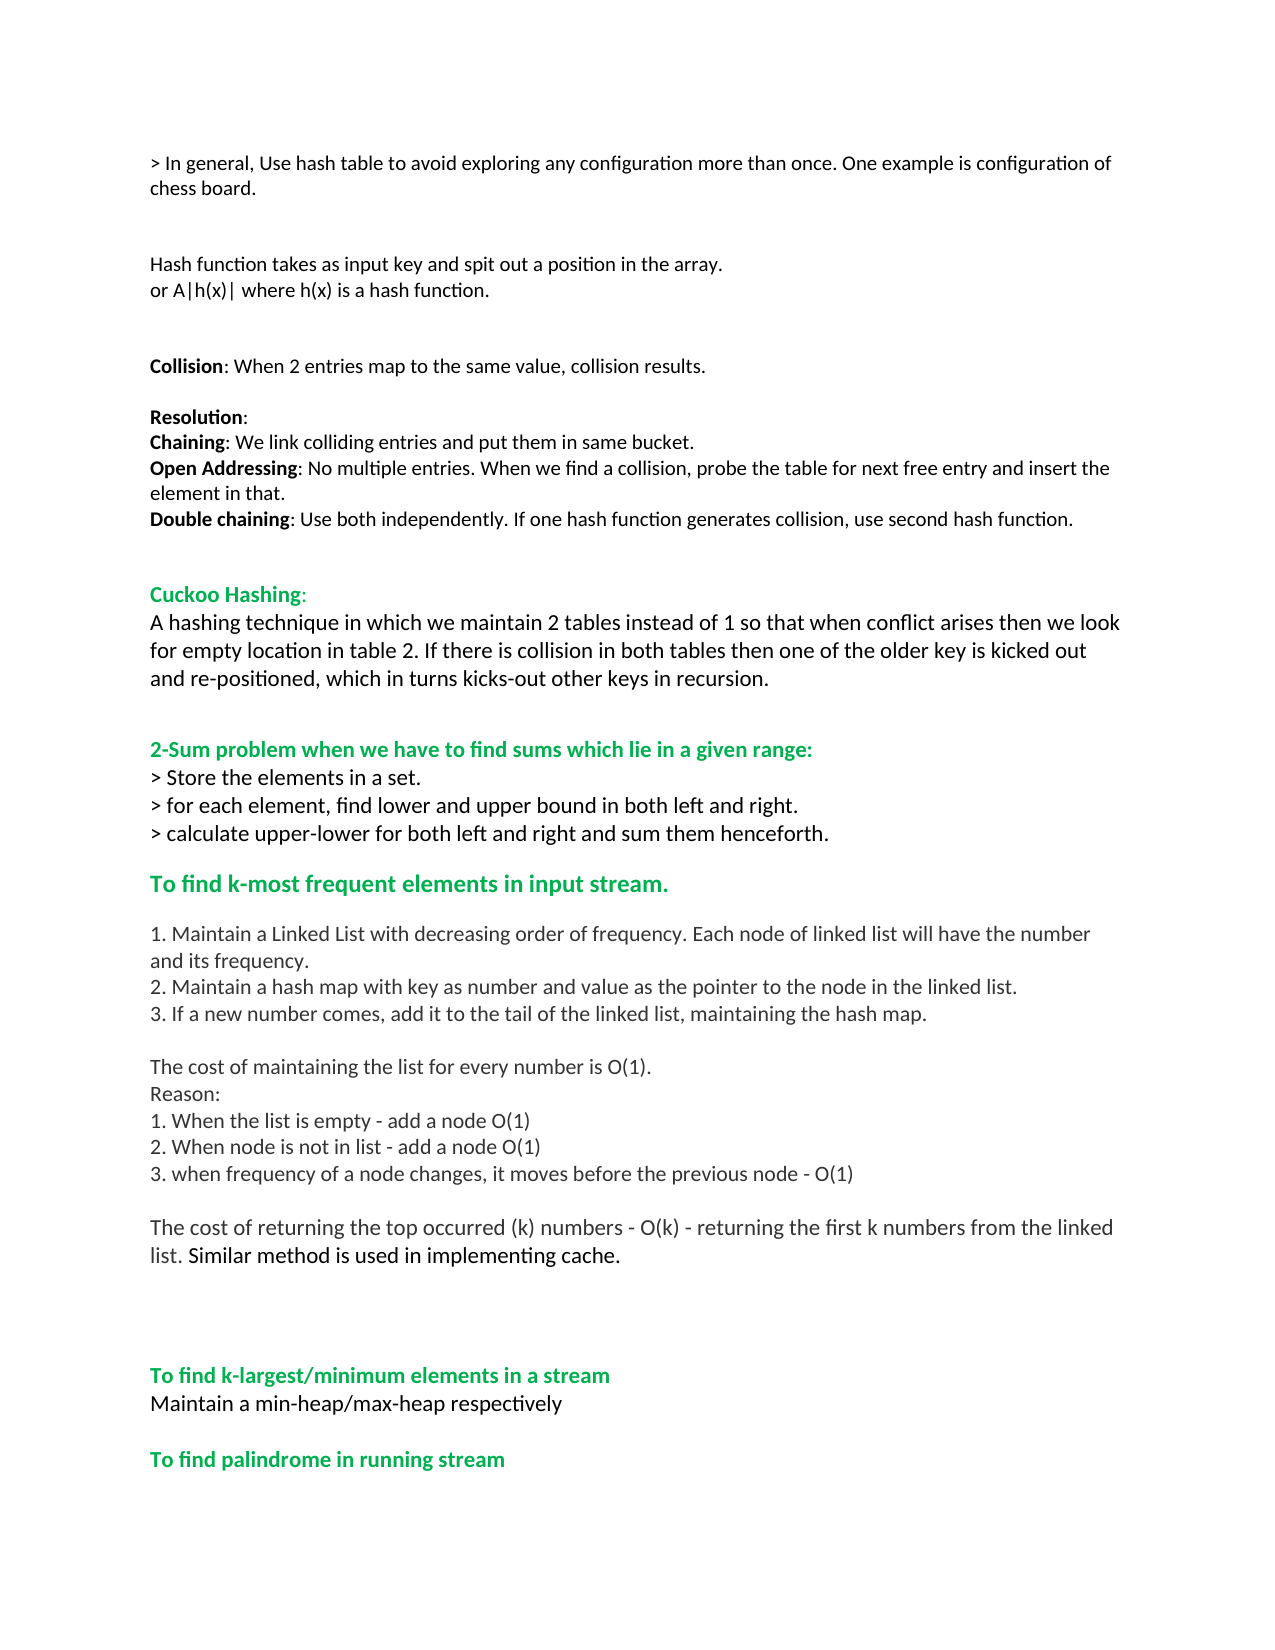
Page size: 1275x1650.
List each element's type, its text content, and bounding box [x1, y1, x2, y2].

text Open Addressing: No multiple entries. When we find a collision, probe the table for next free entry and insert the element in that. [150, 455, 1125, 506]
text > In general, Use hash table to avoid exploring any configuration more than once. One example is configuration of chess board. [150, 150, 1125, 201]
text 1. Maintain a Linked List with decreasing order of frequency. Each node of linked list will have the number and its frequency. 2. Maintain a hash map with key as number and value as the pointer to the node in the linked list. 3. If a new number comes, add it to the tail of the linked list, maintaining the hash map. The cost of maintaining the list for every number is O(1). Reason: 1. When the list is empty - add a node O(1) 2. When node is not in list - add a node O(1) 3. when frequency of a node changes, it moves before the previous node - O(1) The cost of returning the top occurred (k) numbers - O(k) - returning the first k numbers from the linked list. Similar method is used in implementing cache. [150, 920, 1125, 1269]
text Collision: When 2 entries map to the same value, collision results. [150, 353, 1125, 379]
text Hash function takes as input key and spit out a position in the array. [150, 252, 1125, 277]
text 2-Sum problem when we have to find sums which lie in a given range: > Store the elements in a set. [150, 735, 1125, 791]
text Chaining: We link colliding entries and put them in same bucket. [150, 429, 1125, 455]
text Cuckoo Hashing: [150, 581, 1125, 608]
text A hashing technique in which we maintain 2 tables instead of 1 so that when conflict arises then we look for empty location in table 2. If there is collision in both tables then one of the older key is kicked out and re-positioned, which in turns kicks-out other keys in recursion. [150, 608, 1125, 693]
text or A|h(x)| where h(x) is a hash function. [150, 277, 1125, 302]
text Resolution: [150, 404, 1125, 429]
text > calculate upper-lower for both left and right and sum them henceforth. [150, 819, 1125, 847]
text To find k-most frequent elements in input stream. [150, 868, 1125, 899]
text To find palindrome in running stream [150, 1445, 1125, 1473]
text Double chaining: Use both independently. If one hash function generates collision, use second hash function. [150, 506, 1125, 531]
text > for each element, find lower and upper bound in both left and right. [150, 791, 1125, 819]
text Maintain a min-heap/max-heap respectively [150, 1389, 1125, 1417]
text To find k-largest/minimum elements in a stream [150, 1361, 1125, 1389]
